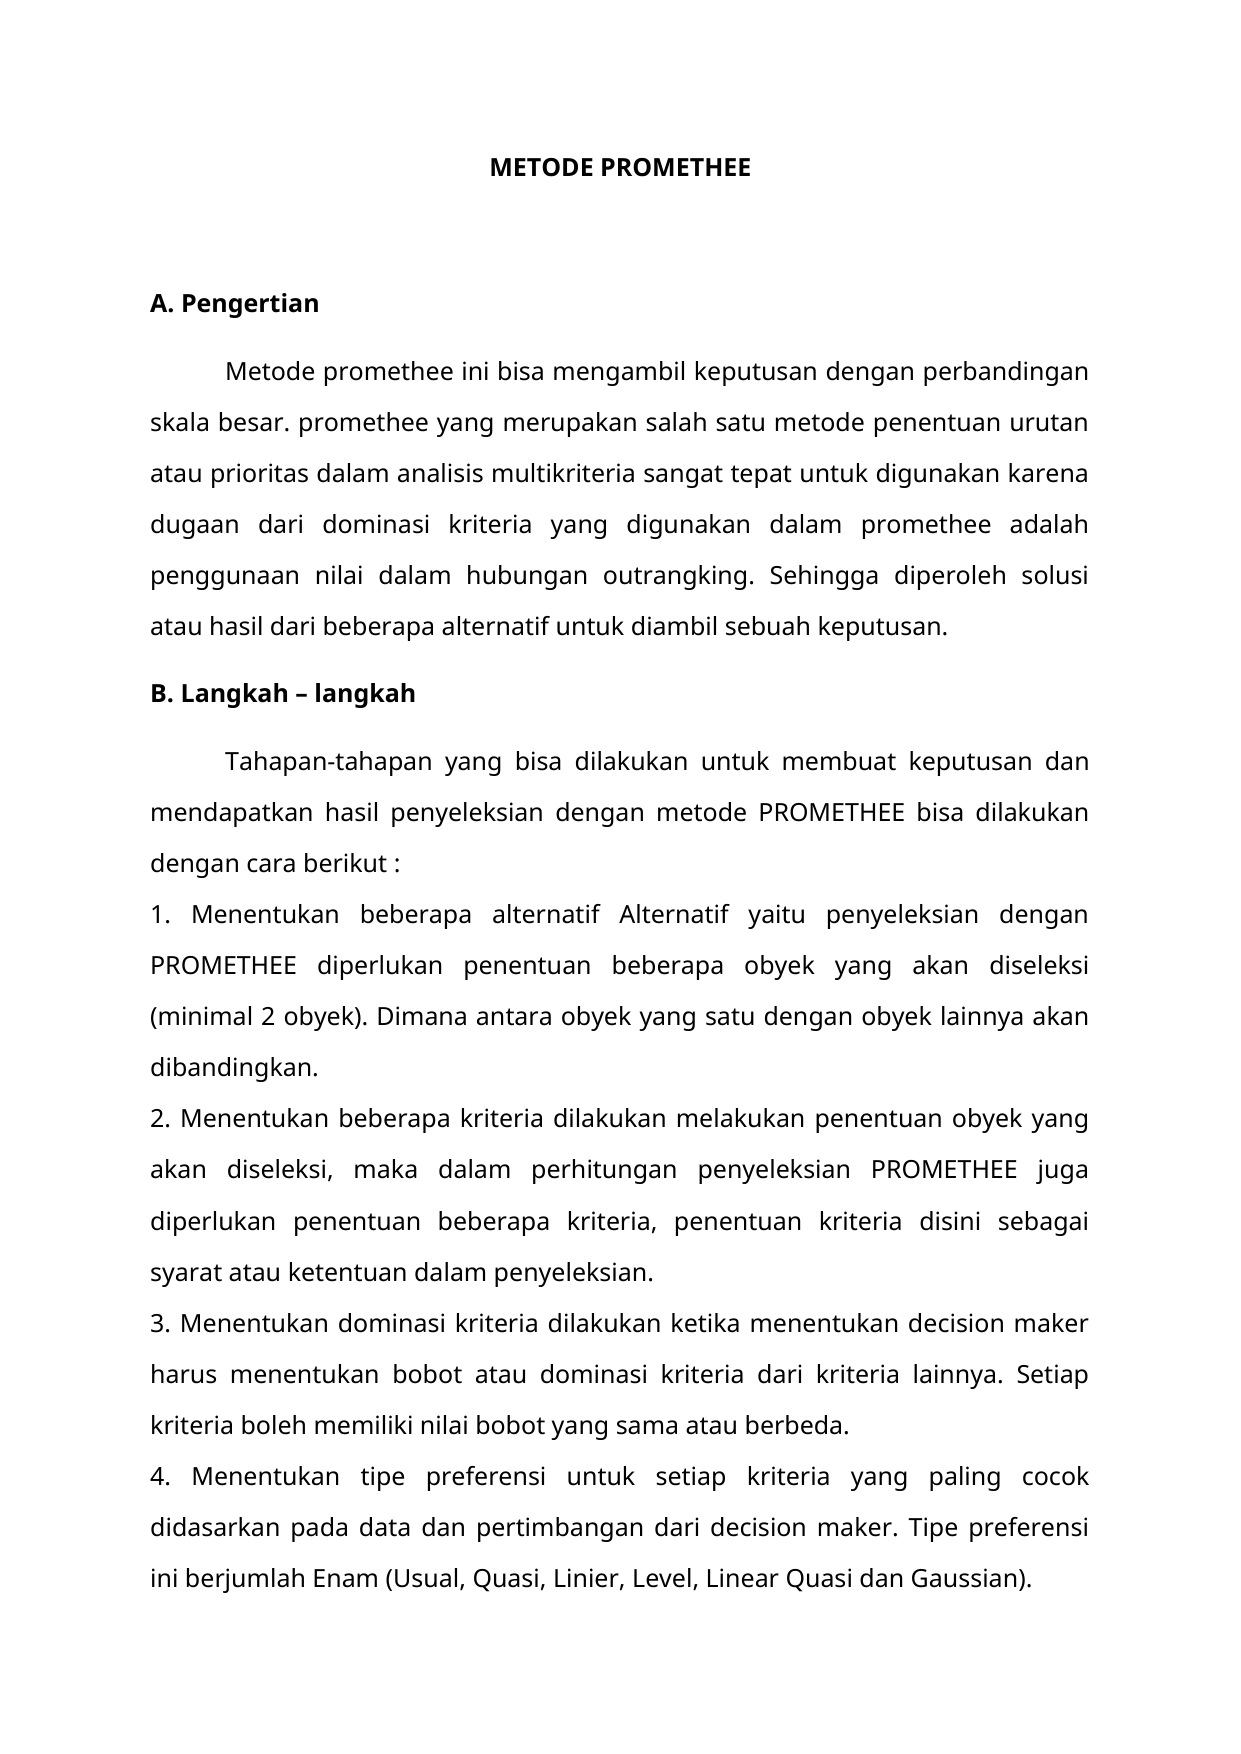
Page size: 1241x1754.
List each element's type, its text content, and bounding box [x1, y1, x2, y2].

text METODE PROMETHEE [150, 150, 1090, 184]
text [150, 744, 1090, 1594]
text Metode promethee ini bisa mengambil keputusan dengan perbandingan skala besar. promethee yang merupakan salah satu metode penentuan urutan atau prioritas dalam analisis multikriteria sangat tepat untuk digunakan karena dugaan dari dominasi kriteria yang digunakan dalam promethee adalah penggunaan nilai dalam hubungan outrangking. Sehingga diperoleh solusi atau hasil dari beberapa alternatif untuk diambil sebuah keputusan. [150, 353, 1090, 642]
text A. Pengertian [150, 285, 1090, 319]
text B. Langkah – langkah [150, 676, 1090, 710]
